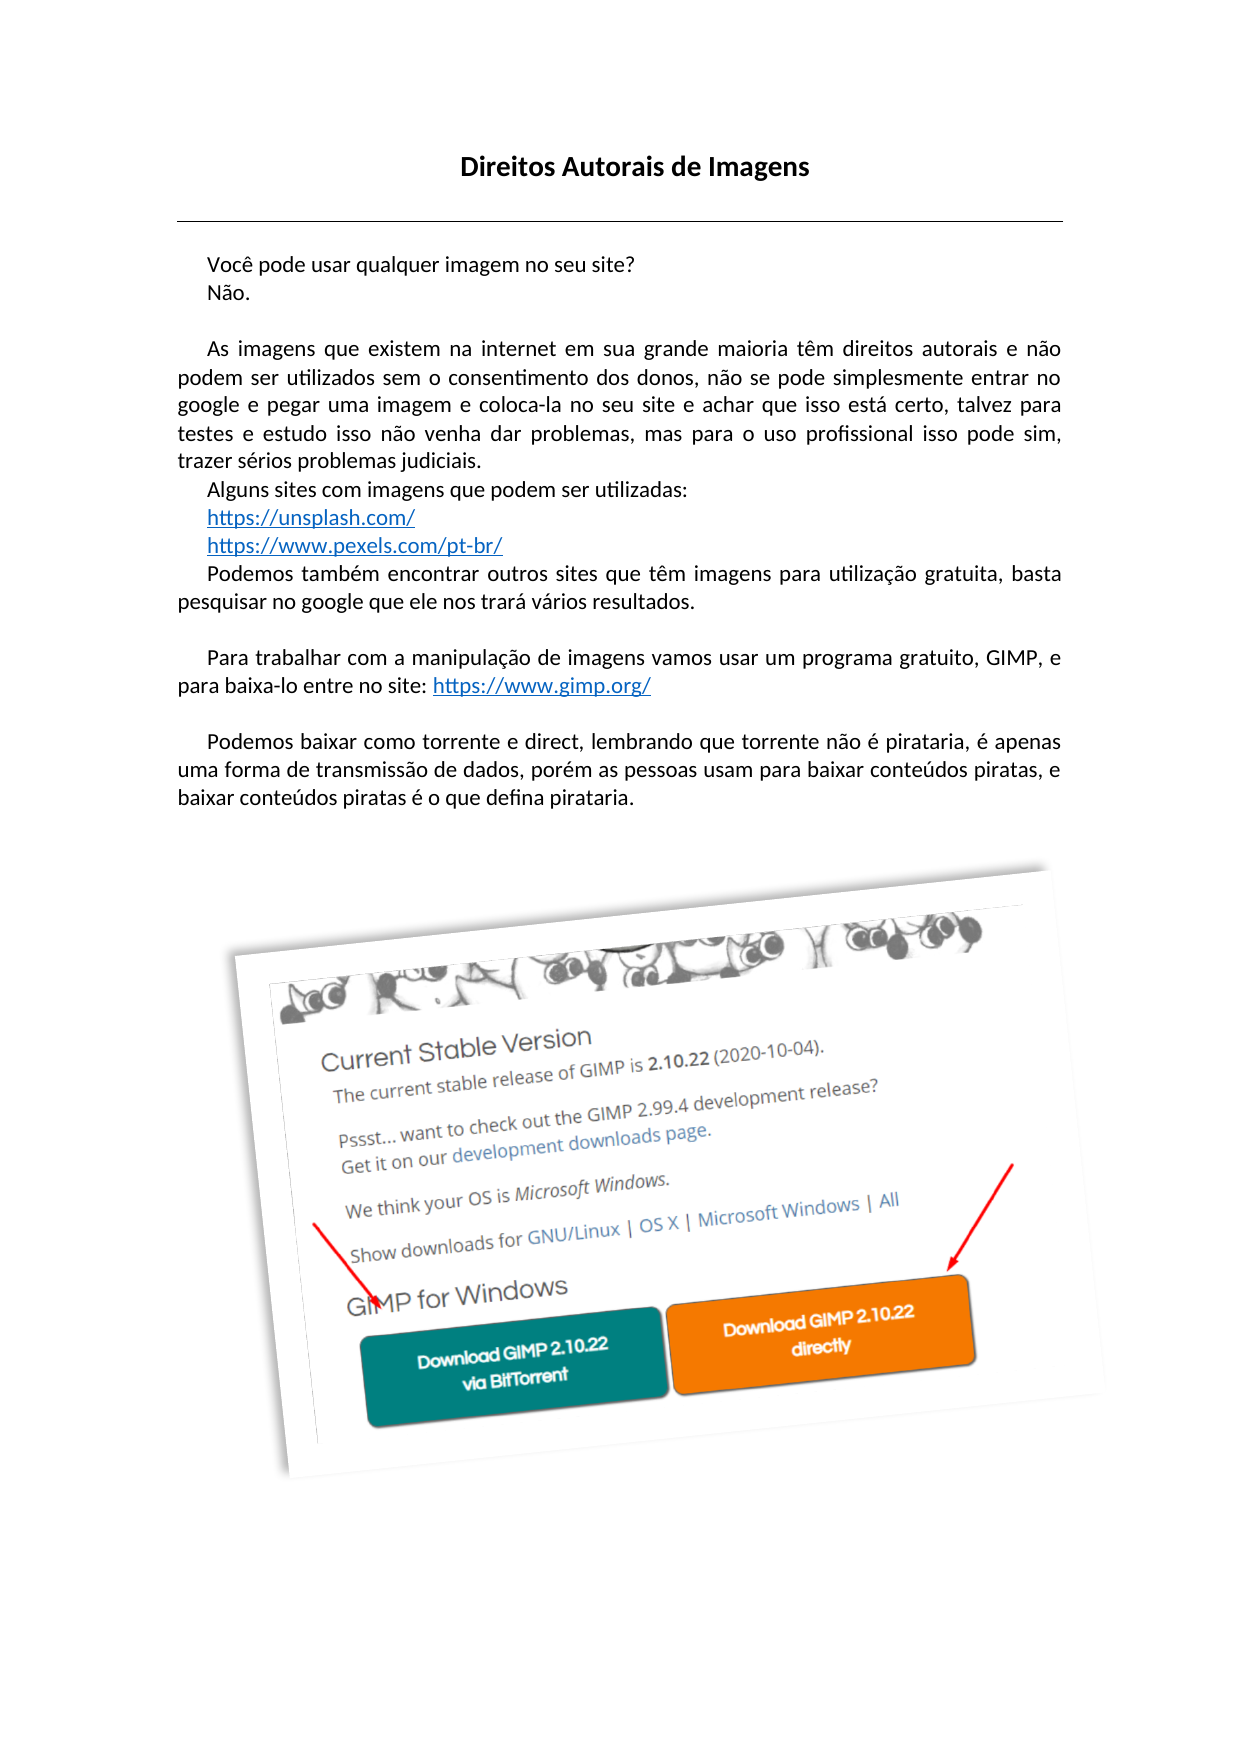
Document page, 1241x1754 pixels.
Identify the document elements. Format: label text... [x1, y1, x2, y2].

text Não. [177, 278, 1063, 307]
text https://www.pexels.com/pt-br/ [177, 531, 1063, 559]
text Para trabalhar com a manipulação de imagens vamos usar um programa gratuito, GIMP, e para baixa-lo entre no site: https://www.gimp.org/ [177, 643, 1063, 699]
text As imagens que existem na internet em sua grande maioria têm direitos autorais e não podem ser utilizados sem o consentimento dos donos, não se pode simplesmente entrar no google e pegar uma imagem e coloca-la no seu site e achar que isso está certo, talvez para testes e estudo isso não venha dar problemas, mas para o uso profissional isso pode sim, trazer sérios problemas judiciais. [177, 334, 1063, 475]
text Você pode usar qualquer imagem no seu site? [177, 251, 1063, 278]
text Direitos Autorais de Imagens [177, 148, 1063, 183]
text Alguns sites com imagens que podem ser utilizadas: [177, 475, 1063, 503]
text Podemos baixar como torrente e direct, lembrando que torrente não é pirataria, é apenas uma forma de transmissão de dados, porém as pessoas usam para baixar conteúdos piratas, e baixar conteúdos piratas é o que defina pirataria. [177, 727, 1063, 811]
text Podemos também encontrar outros sites que têm imagens para utilização gratuita, basta pesquisar no google que ele nos trará vários resultados. [177, 559, 1063, 615]
text https://unsplash.com/ [177, 503, 1063, 531]
picture [271, 905, 1071, 1443]
